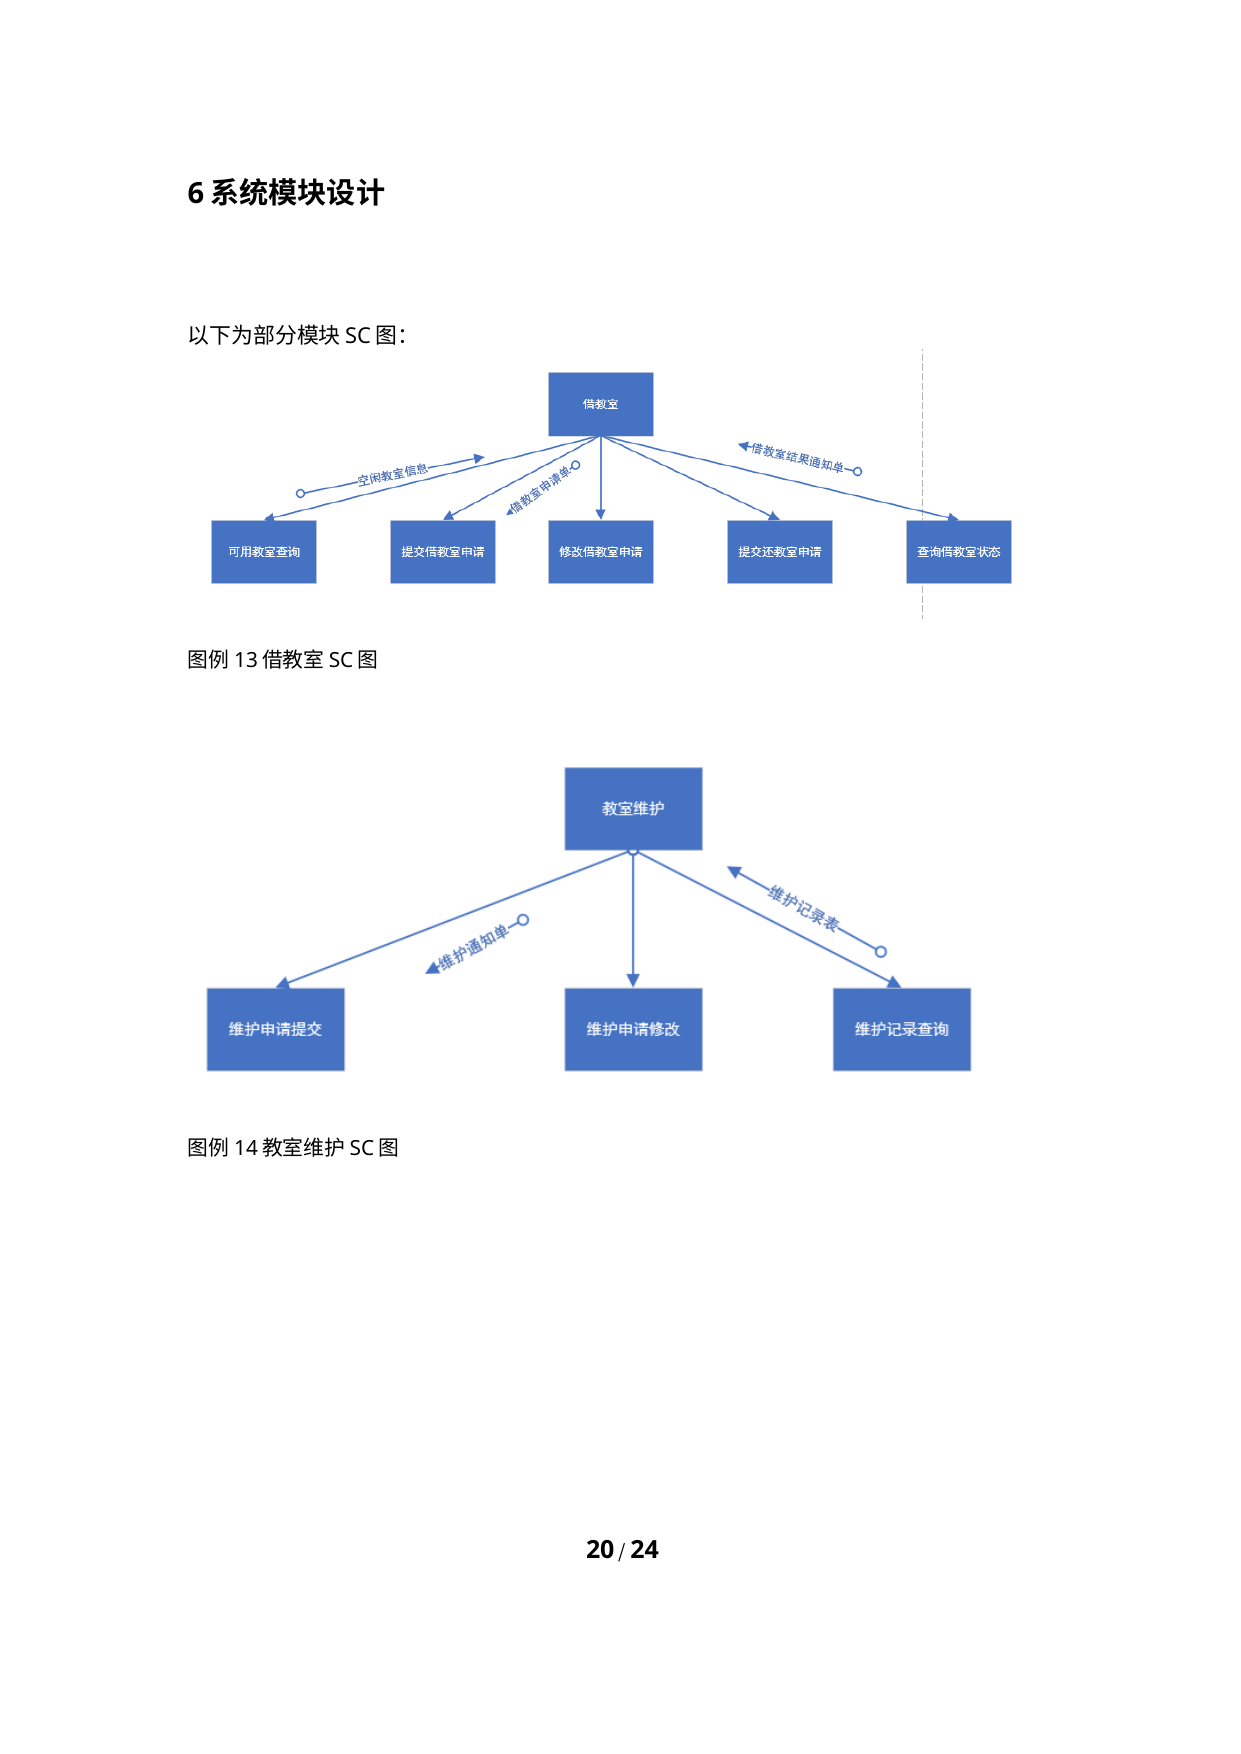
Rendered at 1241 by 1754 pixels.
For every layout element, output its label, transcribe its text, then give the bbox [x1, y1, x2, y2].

text 图例 13借教室SC图 [187, 642, 1053, 674]
subtitle 6系统模块设计 [187, 158, 1053, 223]
text 以下为部分模块SC图： [187, 317, 1053, 349]
picture [187, 674, 1053, 1113]
text 图例 14教室维护SC图 [187, 1130, 1053, 1162]
picture [187, 349, 1053, 619]
